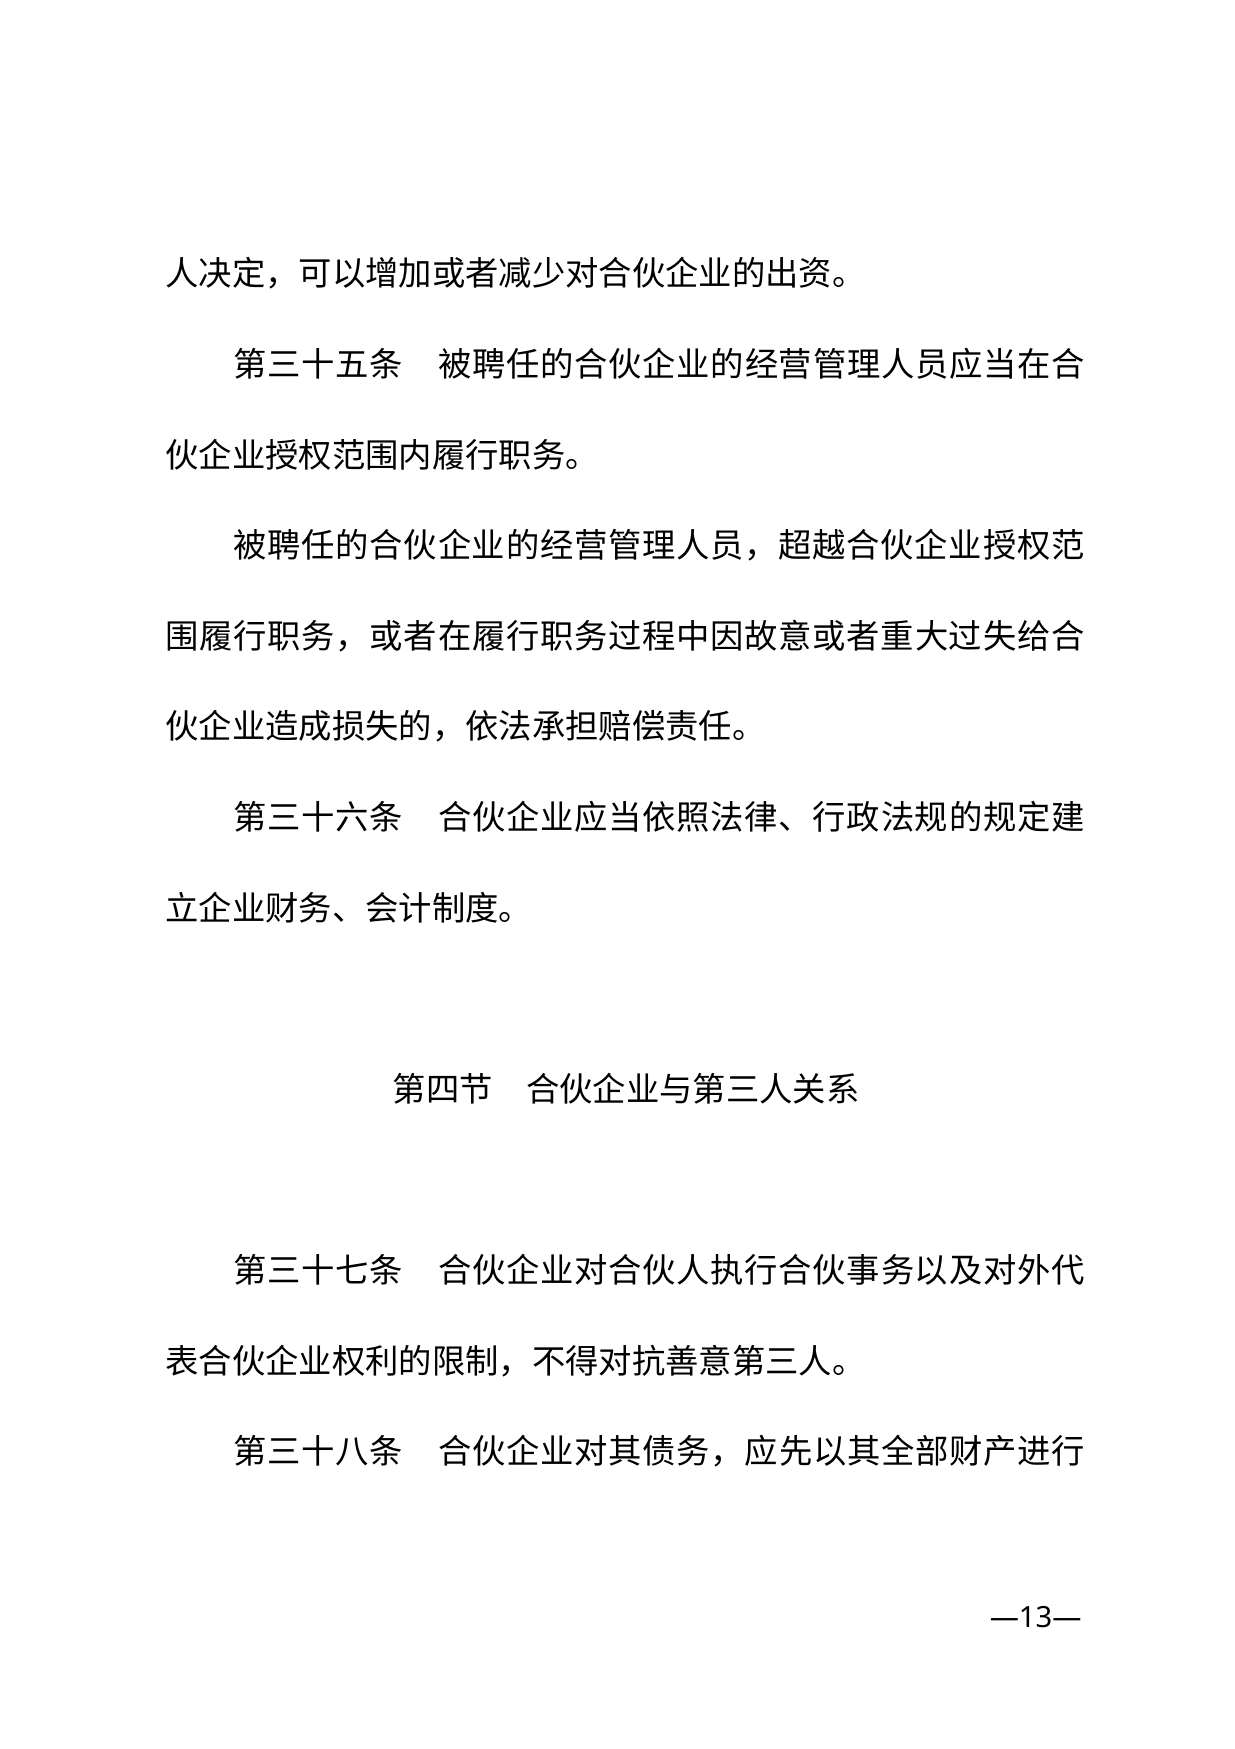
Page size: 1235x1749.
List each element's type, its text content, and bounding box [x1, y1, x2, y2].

text 第三十六条 合伙企业应当依照法律、行政法规的规定建立企业财务、会计制度。 [165, 770, 1087, 951]
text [165, 226, 1087, 317]
text 第四节 合伙企业与第三人关系 [165, 1042, 1087, 1132]
text 被聘任的合伙企业的经营管理人员，超越合伙企业授权范围履行职务，或者在履行职务过程中因故意或者重大过失给合伙企业造成损失的，依法承担赔偿责任。 [165, 498, 1087, 770]
text 第三十七条 合伙企业对合伙人执行合伙事务以及对外代表合伙企业权利的限制，不得对抗善意第三人。 [165, 1223, 1087, 1404]
text 第三十五条 被聘任的合伙企业的经营管理人员应当在合伙企业授权范围内履行职务。 [165, 317, 1087, 498]
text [165, 1404, 1087, 1495]
